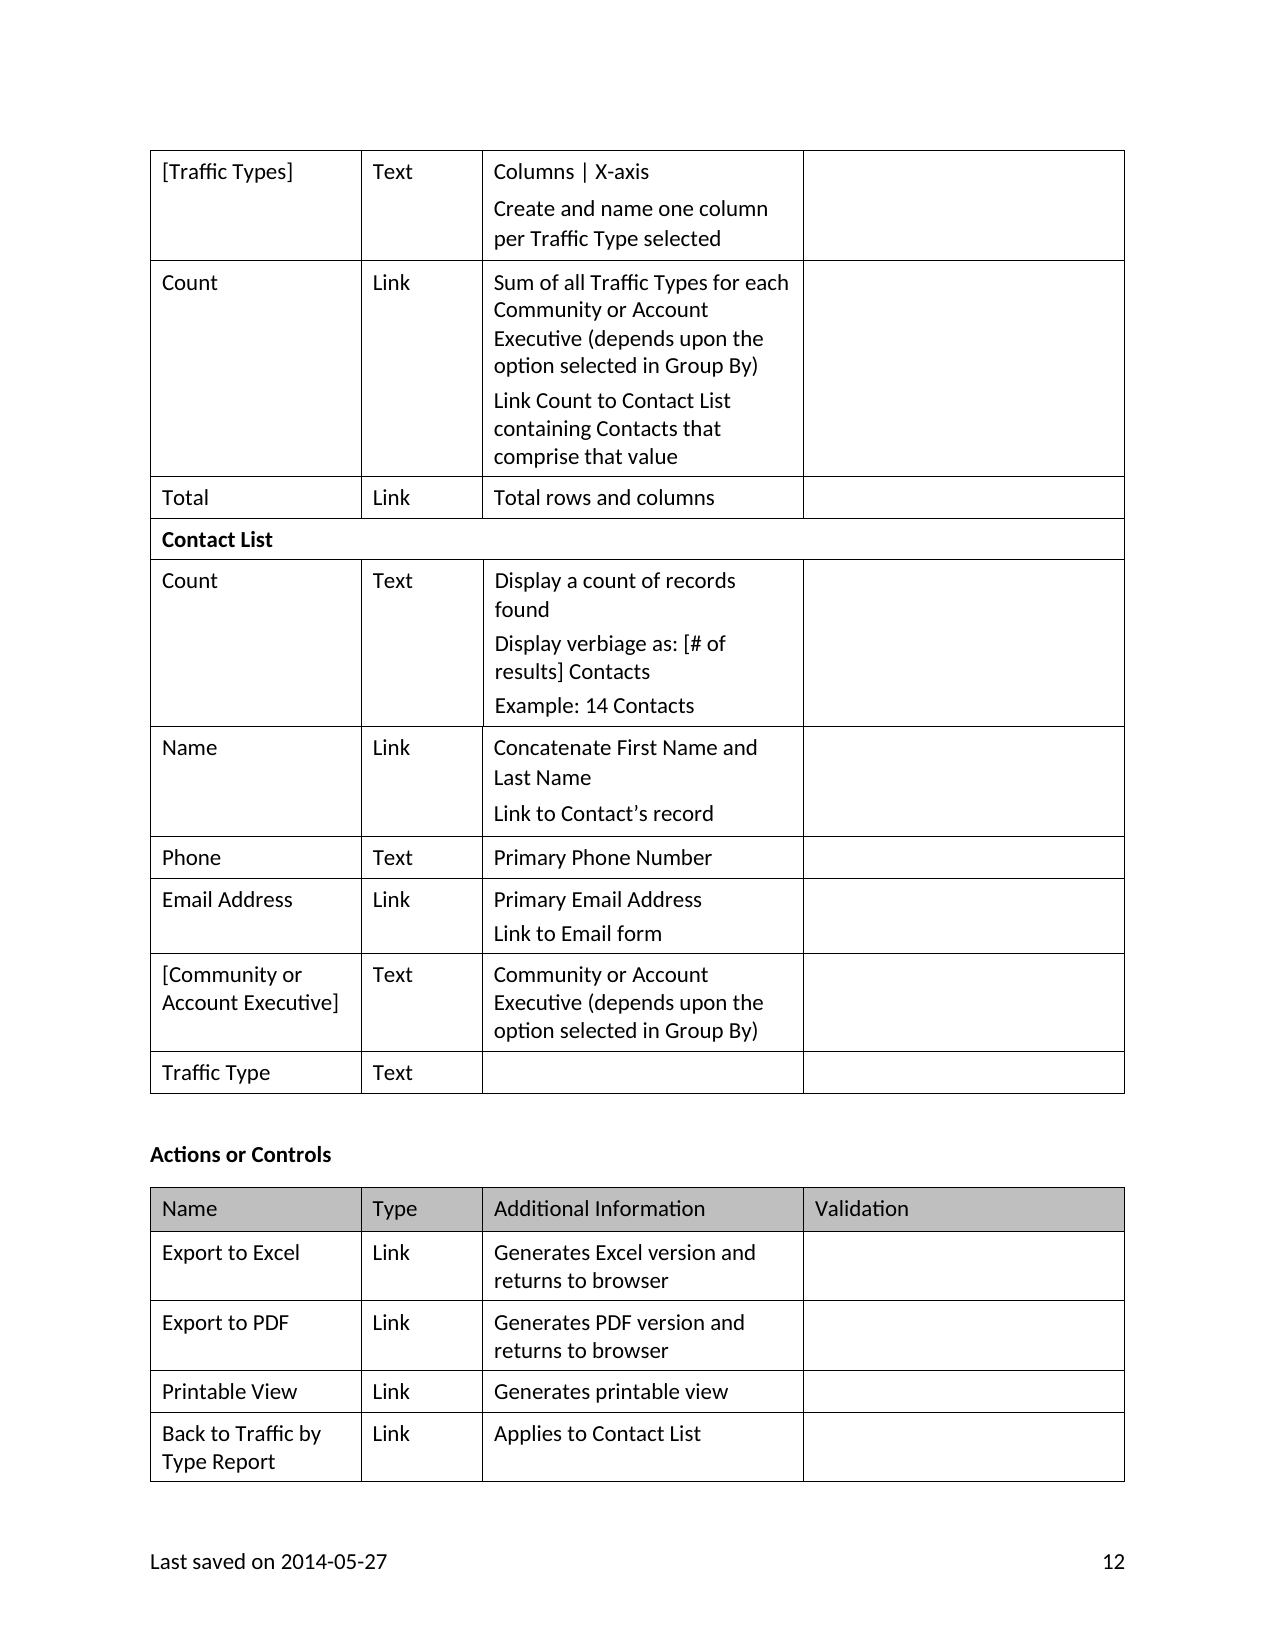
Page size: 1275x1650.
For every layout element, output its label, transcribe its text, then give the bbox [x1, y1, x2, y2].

table_cell [Community or Account Executive] [151, 954, 361, 1051]
table_cell Community or Account Executive (depends upon the option selected in Group By) [483, 954, 803, 1051]
table_cell Export to PDF [151, 1301, 361, 1370]
table_cell [804, 727, 1124, 836]
table_cell Text [362, 1052, 482, 1092]
table_cell Generates Excel version and returns to browser [483, 1232, 803, 1300]
table_cell Primary Email Address Link to Email form [483, 879, 803, 953]
table_cell Text [362, 560, 483, 726]
table_cell Total [151, 477, 361, 518]
table_cell Columns | X-axis Create and name one column per Traffic Type selected [483, 151, 803, 260]
table_cell [483, 1052, 803, 1092]
table_cell [804, 954, 1124, 1051]
table_cell Sum of all Traffic Types for each Community or Account Executive (depends upon the option selected in Group By) Link Count to Contact List containing Contacts that comprise that value [483, 261, 803, 476]
table_cell Link [362, 727, 482, 836]
table_header Additional Information [483, 1188, 803, 1231]
table_cell [804, 1413, 1124, 1481]
table_cell Back to Traffic by Type Report [151, 1413, 361, 1481]
table_cell [804, 879, 1124, 953]
table_cell Applies to Contact List [483, 1413, 803, 1481]
table_cell Link [362, 261, 482, 476]
text Actions or Controls [150, 1140, 1125, 1168]
table_cell Link [362, 1301, 482, 1370]
table_cell Link [362, 1232, 482, 1300]
table_cell Generates printable view [483, 1371, 803, 1412]
table_cell Export to Excel [151, 1232, 361, 1300]
table_cell Display a count of records found Display verbiage as: [# of results] Contacts Example: 14 Contacts [484, 560, 803, 726]
table_header Type [362, 1188, 482, 1231]
table_cell Contact List [151, 519, 1124, 559]
table_cell Text [362, 837, 482, 877]
table_cell [804, 261, 1124, 476]
table_cell Primary Phone Number [483, 837, 803, 877]
table_cell Link [362, 879, 482, 953]
table_cell Count [151, 261, 361, 476]
table_cell Count [151, 560, 361, 726]
table_cell Link [362, 477, 482, 518]
table_header Validation [804, 1188, 1124, 1231]
table_cell Traffic Type [151, 1052, 361, 1092]
table_cell [804, 1301, 1124, 1370]
table_cell [804, 151, 1124, 260]
table_cell Generates PDF version and returns to browser [483, 1301, 803, 1370]
table_cell Text [362, 954, 482, 1051]
table_cell Text [362, 151, 482, 260]
table_cell Email Address [151, 879, 361, 953]
table_cell Link [362, 1413, 482, 1481]
table_cell [804, 1052, 1124, 1092]
table_cell [804, 1371, 1124, 1412]
table_cell [804, 837, 1124, 877]
table_cell Link [362, 1371, 482, 1412]
table_cell [804, 560, 1124, 726]
table_cell Printable View [151, 1371, 361, 1412]
table_cell Concatenate First Name and Last Name Link to Contact’s record [483, 727, 803, 836]
table_cell [804, 477, 1124, 518]
table_cell [Traffic Types] [151, 151, 361, 260]
table_cell Total rows and columns [483, 477, 803, 518]
table_header Name [151, 1188, 361, 1231]
table_cell Phone [151, 837, 361, 877]
table_cell Name [151, 727, 361, 836]
table_cell [804, 1232, 1124, 1300]
